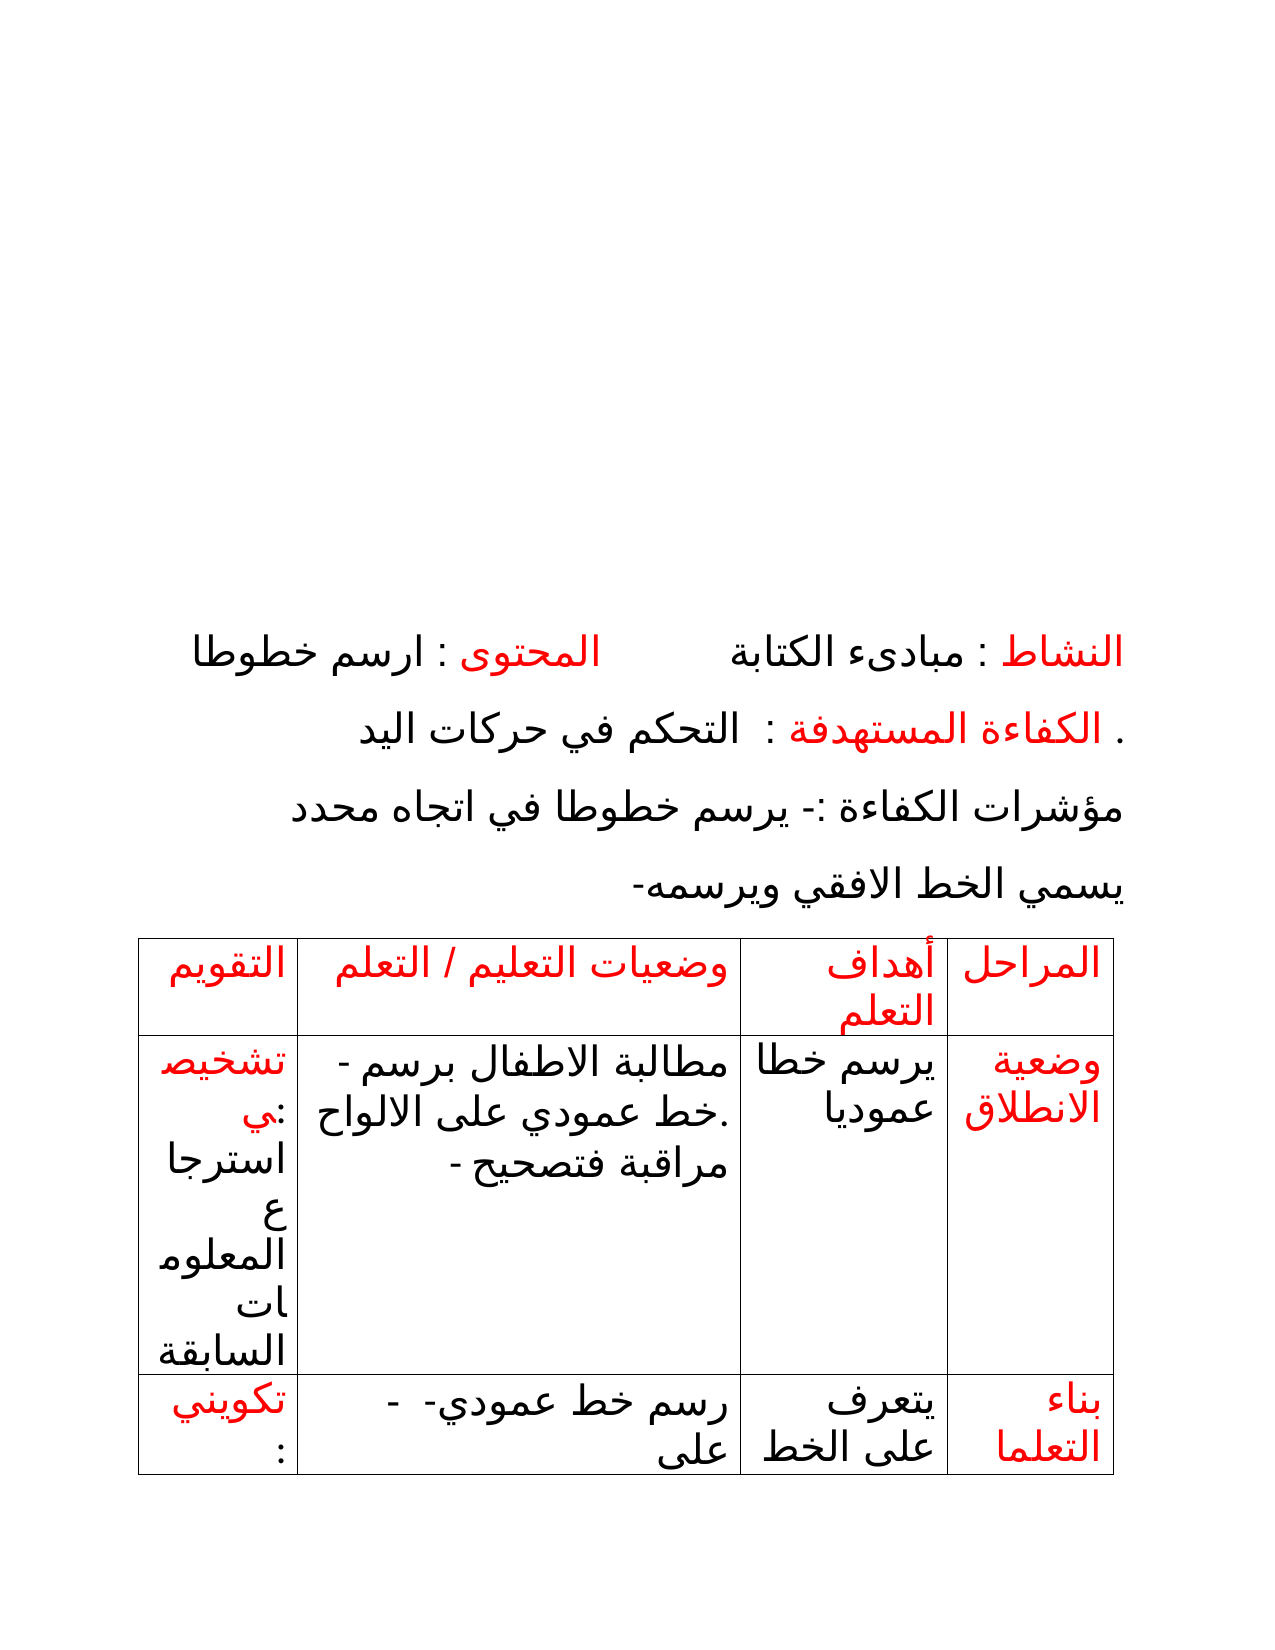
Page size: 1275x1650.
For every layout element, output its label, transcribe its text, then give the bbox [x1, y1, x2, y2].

table_cell يرسم خطا عموديا [741, 1036, 947, 1374]
table_cell - مطالبة الاطفال برسم خط عمودي على الالواح. - مراقبة فتصحيح [298, 1036, 740, 1374]
text -يسمي الخط الافقي ويرسمه [150, 858, 1125, 909]
table_header التقويم [139, 939, 297, 1034]
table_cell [298, 1375, 740, 1474]
table_header المراحل [948, 939, 1113, 1034]
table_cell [139, 1375, 297, 1474]
table_cell بناء التعلمات [948, 1375, 1113, 1474]
table_header أهداف التعلم [741, 939, 947, 1034]
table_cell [741, 1375, 947, 1474]
table_cell وضعية الانطلاق [948, 1036, 1113, 1374]
table_cell تشخيصي: استرجاع المعلومات السابقة [139, 1036, 297, 1374]
table_header وضعيات التعليم / التعلم [298, 939, 740, 1034]
text مؤشرات الكفاءة :- يرسم خطوطا في اتجاه محدد [150, 782, 1125, 830]
text النشاط : مبادىء الكتابة المحتوى : ارسم خطوطا [150, 627, 1125, 675]
text الكفاءة المستهدفة : التحكم في حركات اليد . [150, 703, 1125, 754]
